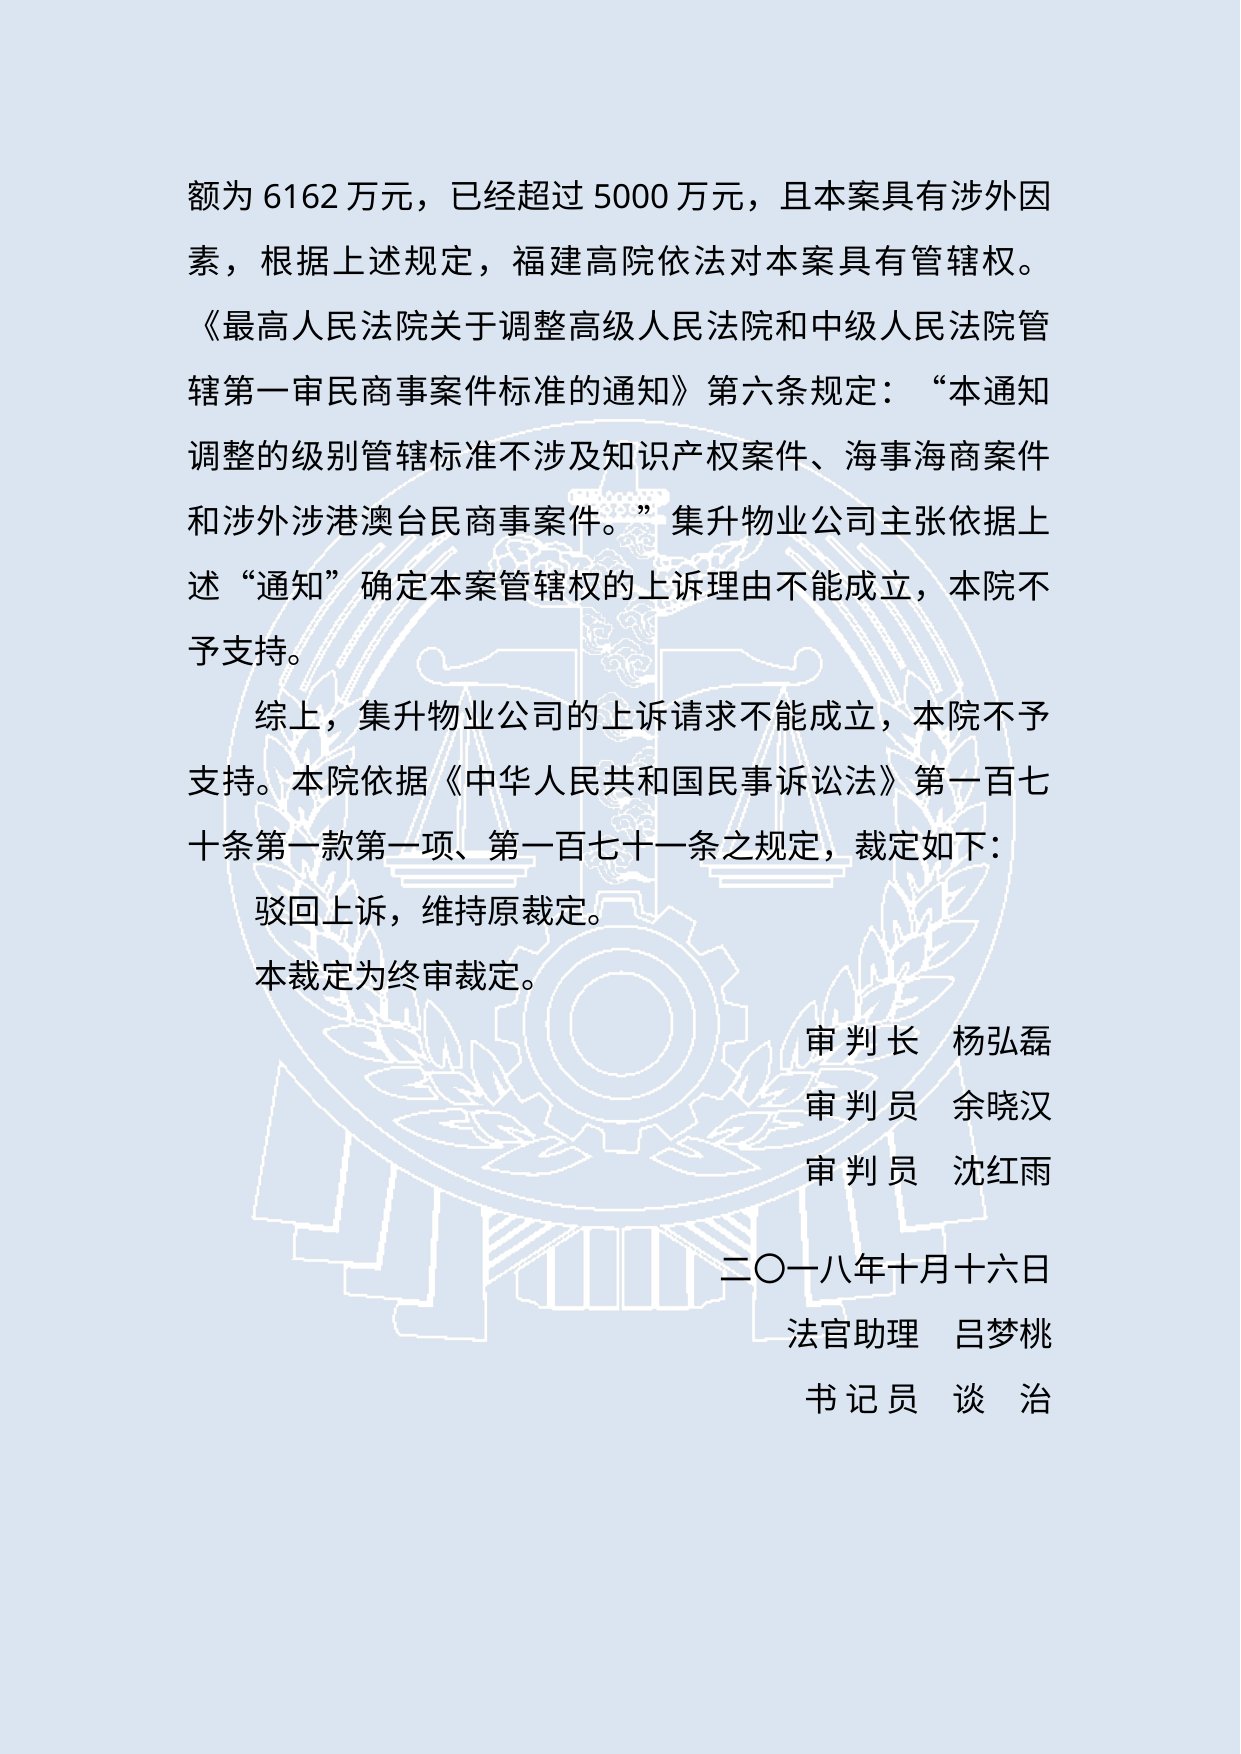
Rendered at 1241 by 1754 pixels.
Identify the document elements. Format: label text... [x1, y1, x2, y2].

text 本裁定为终审裁定。 [187, 942, 1053, 1007]
text 二〇一八年十月十六日 [187, 1234, 1053, 1299]
text 审 判 员 余晓汉 [187, 1072, 1053, 1137]
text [187, 162, 1053, 682]
text 法官助理 吕梦桃 [187, 1299, 1053, 1364]
text 书 记 员 谈 治 [187, 1364, 1053, 1429]
text 审 判 长 杨弘磊 [187, 1007, 1053, 1072]
text 驳回上诉，维持原裁定。 [187, 877, 1053, 942]
text 综上，集升物业公司的上诉请求不能成立，本院不予支持。本院依据《中华人民共和国民事诉讼法》第一百七十条第一款第一项、第一百七十一条之规定，裁定如下： [187, 682, 1053, 877]
text 审 判 员 沈红雨 [187, 1137, 1053, 1234]
